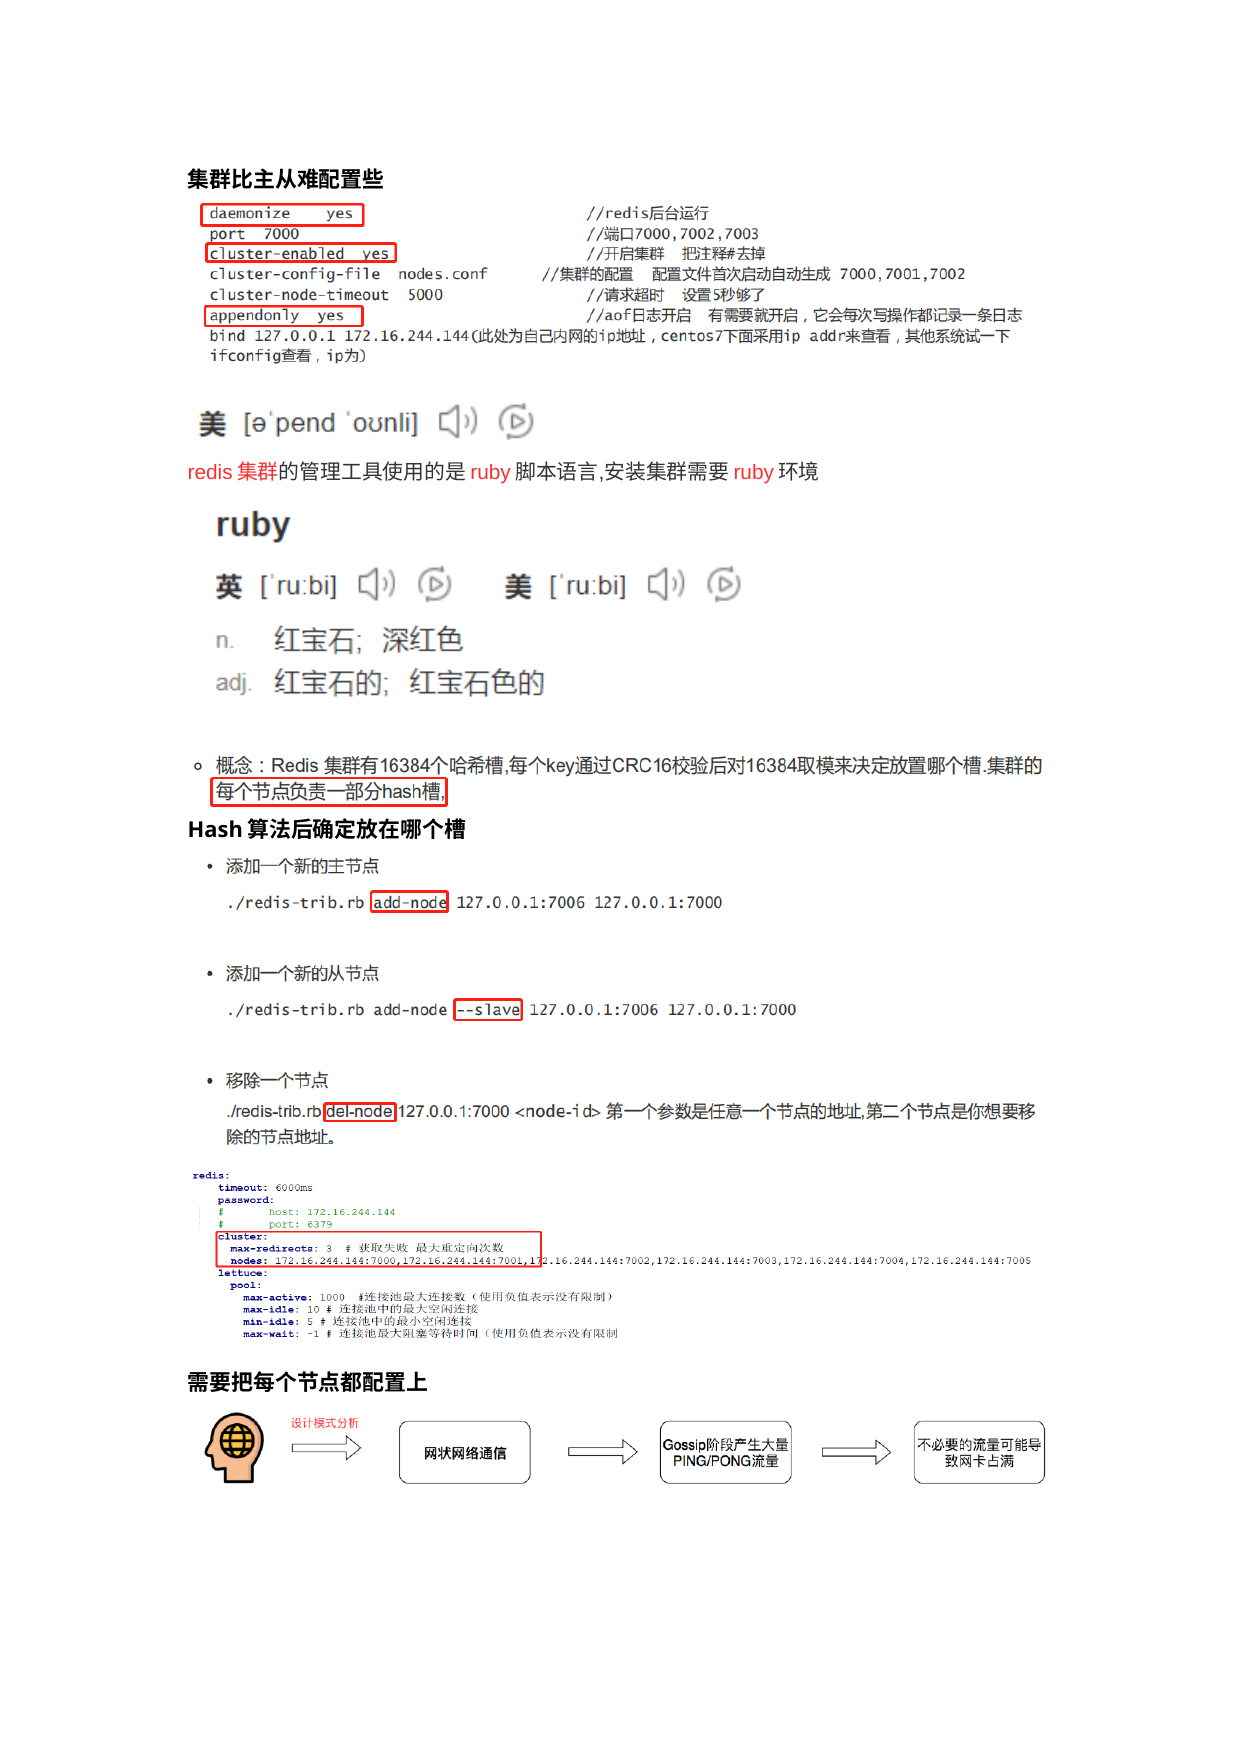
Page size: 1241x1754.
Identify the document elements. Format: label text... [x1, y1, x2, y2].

picture [187, 389, 554, 448]
text redis集群的管理工具使用的是ruby脚本语言,安装集群需要ruby环境 [187, 454, 1053, 487]
picture [187, 1169, 1053, 1339]
text 集群比主从难配置些 [187, 162, 1053, 194]
text Hash算法后确定放在哪个槽 [187, 812, 1053, 844]
picture [187, 487, 772, 741]
picture [187, 844, 1053, 1151]
picture [187, 747, 1053, 812]
text 需要把每个节点都配置上 [187, 1364, 1053, 1397]
picture [187, 1397, 1053, 1500]
picture [187, 194, 1053, 386]
